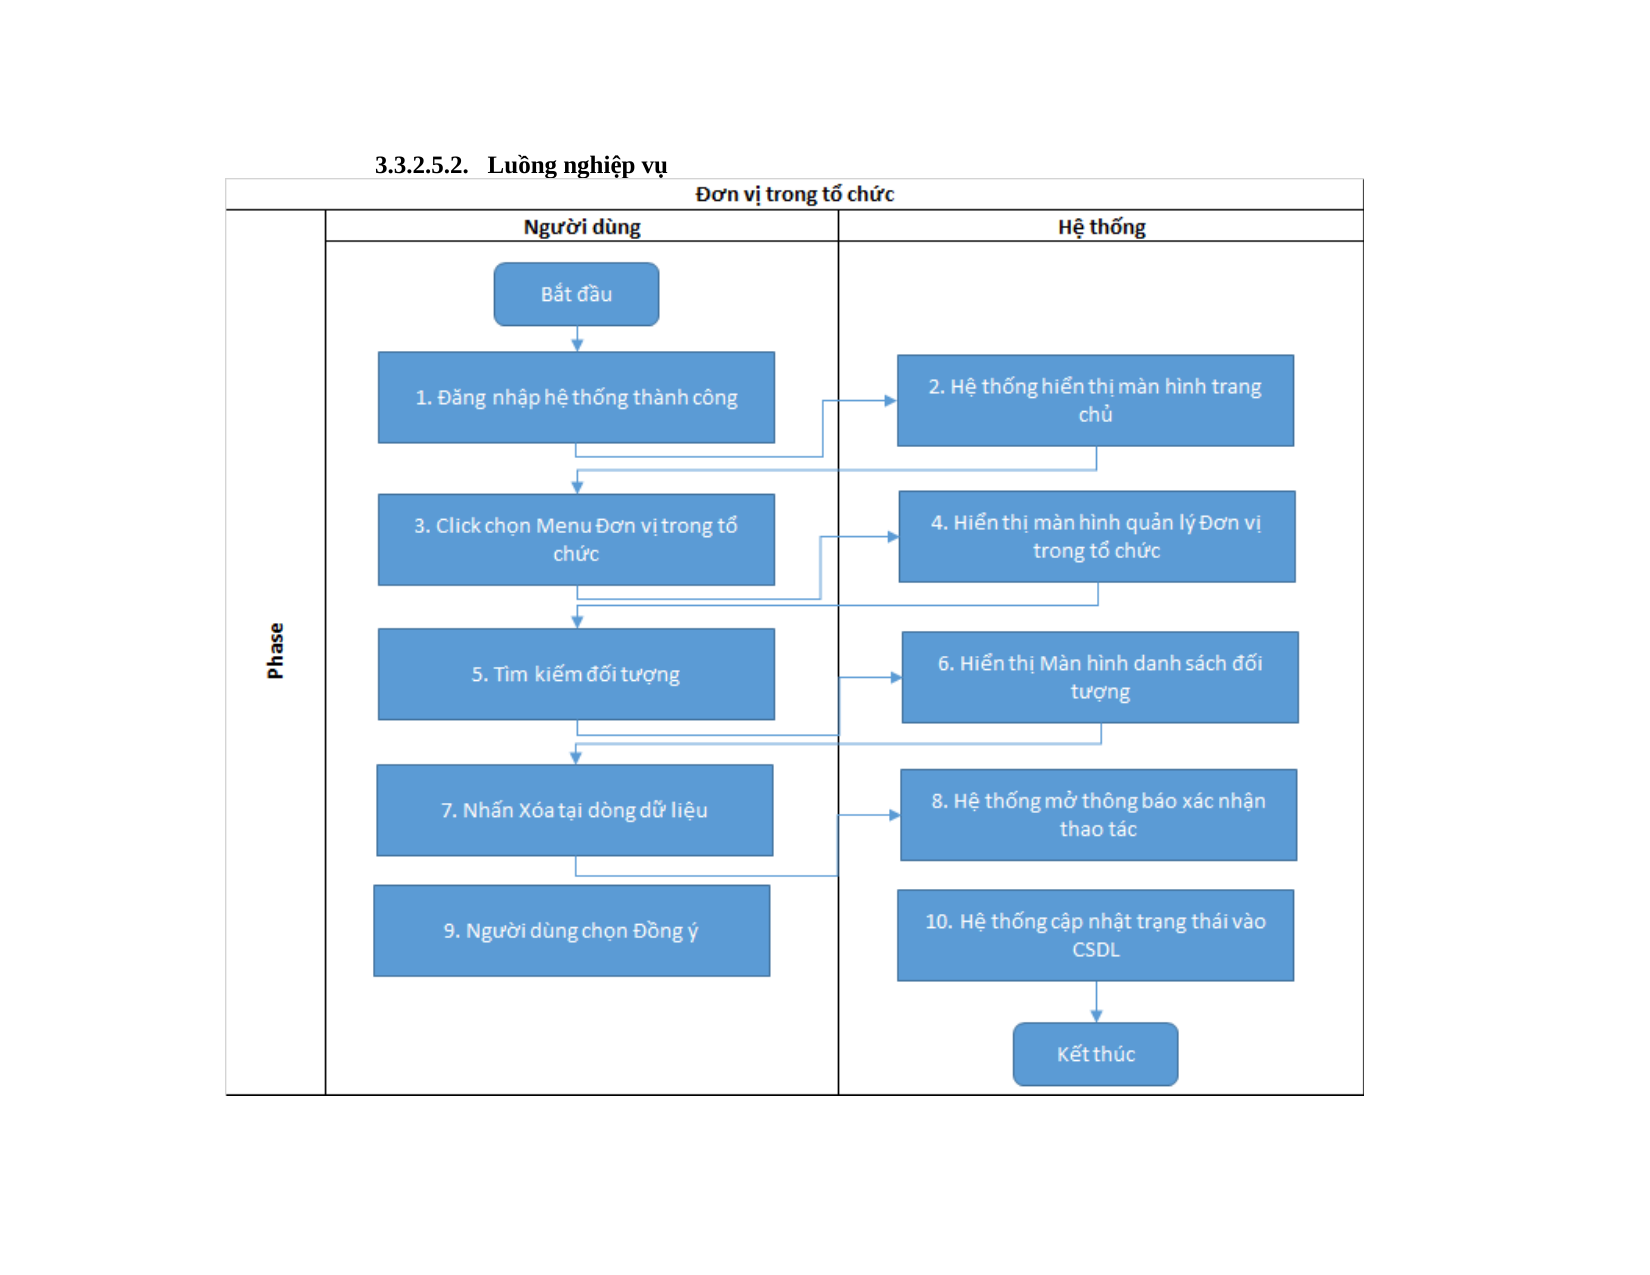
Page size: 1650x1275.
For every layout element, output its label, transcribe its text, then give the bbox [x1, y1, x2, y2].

picture [225, 178, 1364, 1096]
subtitle Luồng nghiệp vụ [375, 150, 1500, 179]
